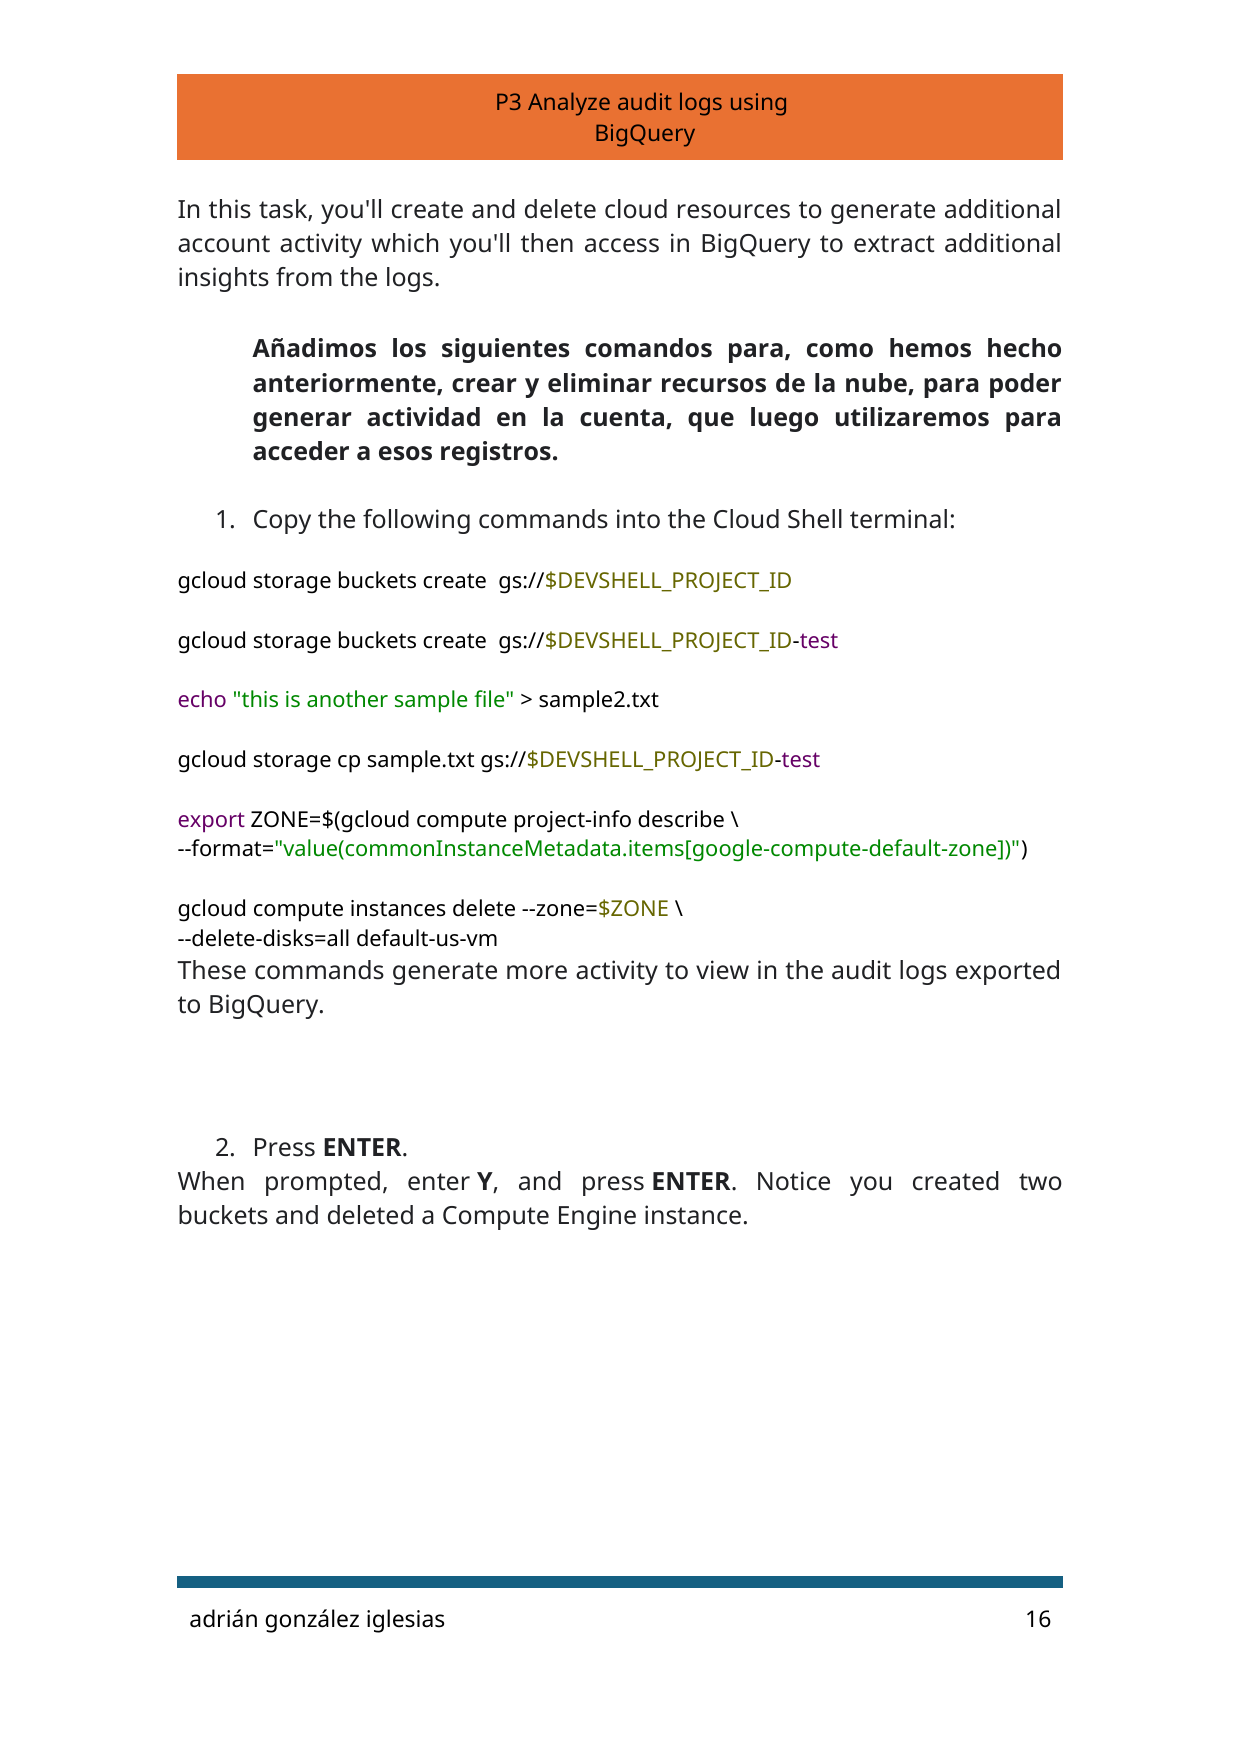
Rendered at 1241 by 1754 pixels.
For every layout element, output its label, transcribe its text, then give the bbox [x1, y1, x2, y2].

list Copy the following commands into the Cloud Shell terminal: [215, 501, 1063, 536]
text gcloud storage buckets create gs://$DEVSHELL_PROJECT_ID [177, 565, 1063, 595]
text --delete-disks=all default-us-vm [177, 923, 1063, 953]
text Añadimos los siguientes comandos para, como hemos hecho anteriormente, crear y eliminar recursos de la nube, para poder generar actividad en la cuenta, que luego utilizaremos para acceder a esos registros. [252, 331, 1063, 467]
text echo "this is another sample file" > sample2.txt [177, 684, 1063, 714]
text export ZONE=$(gcloud compute project-info describe \ [177, 804, 1063, 833]
text gcloud storage cp sample.txt gs://$DEVSHELL_PROJECT_ID-test [177, 744, 1063, 774]
text When prompted, enter Y, and press ENTER. Notice you created two buckets and deleted a Compute Engine instance. [177, 1164, 1063, 1232]
text --format="value(commonInstanceMetadata.items[google-compute-default-zone])") [177, 833, 1063, 863]
text In this task, you'll create and delete cloud resources to generate additional account activity which you'll then access in BigQuery to extract additional insights from the logs. [177, 191, 1063, 294]
list Press ENTER. [215, 1130, 1063, 1164]
text These commands generate more activity to view in the audit logs exported to BigQuery. [177, 953, 1063, 1021]
text gcloud storage buckets create gs://$DEVSHELL_PROJECT_ID-test [177, 625, 1063, 655]
text gcloud compute instances delete --zone=$ZONE \ [177, 893, 1063, 923]
